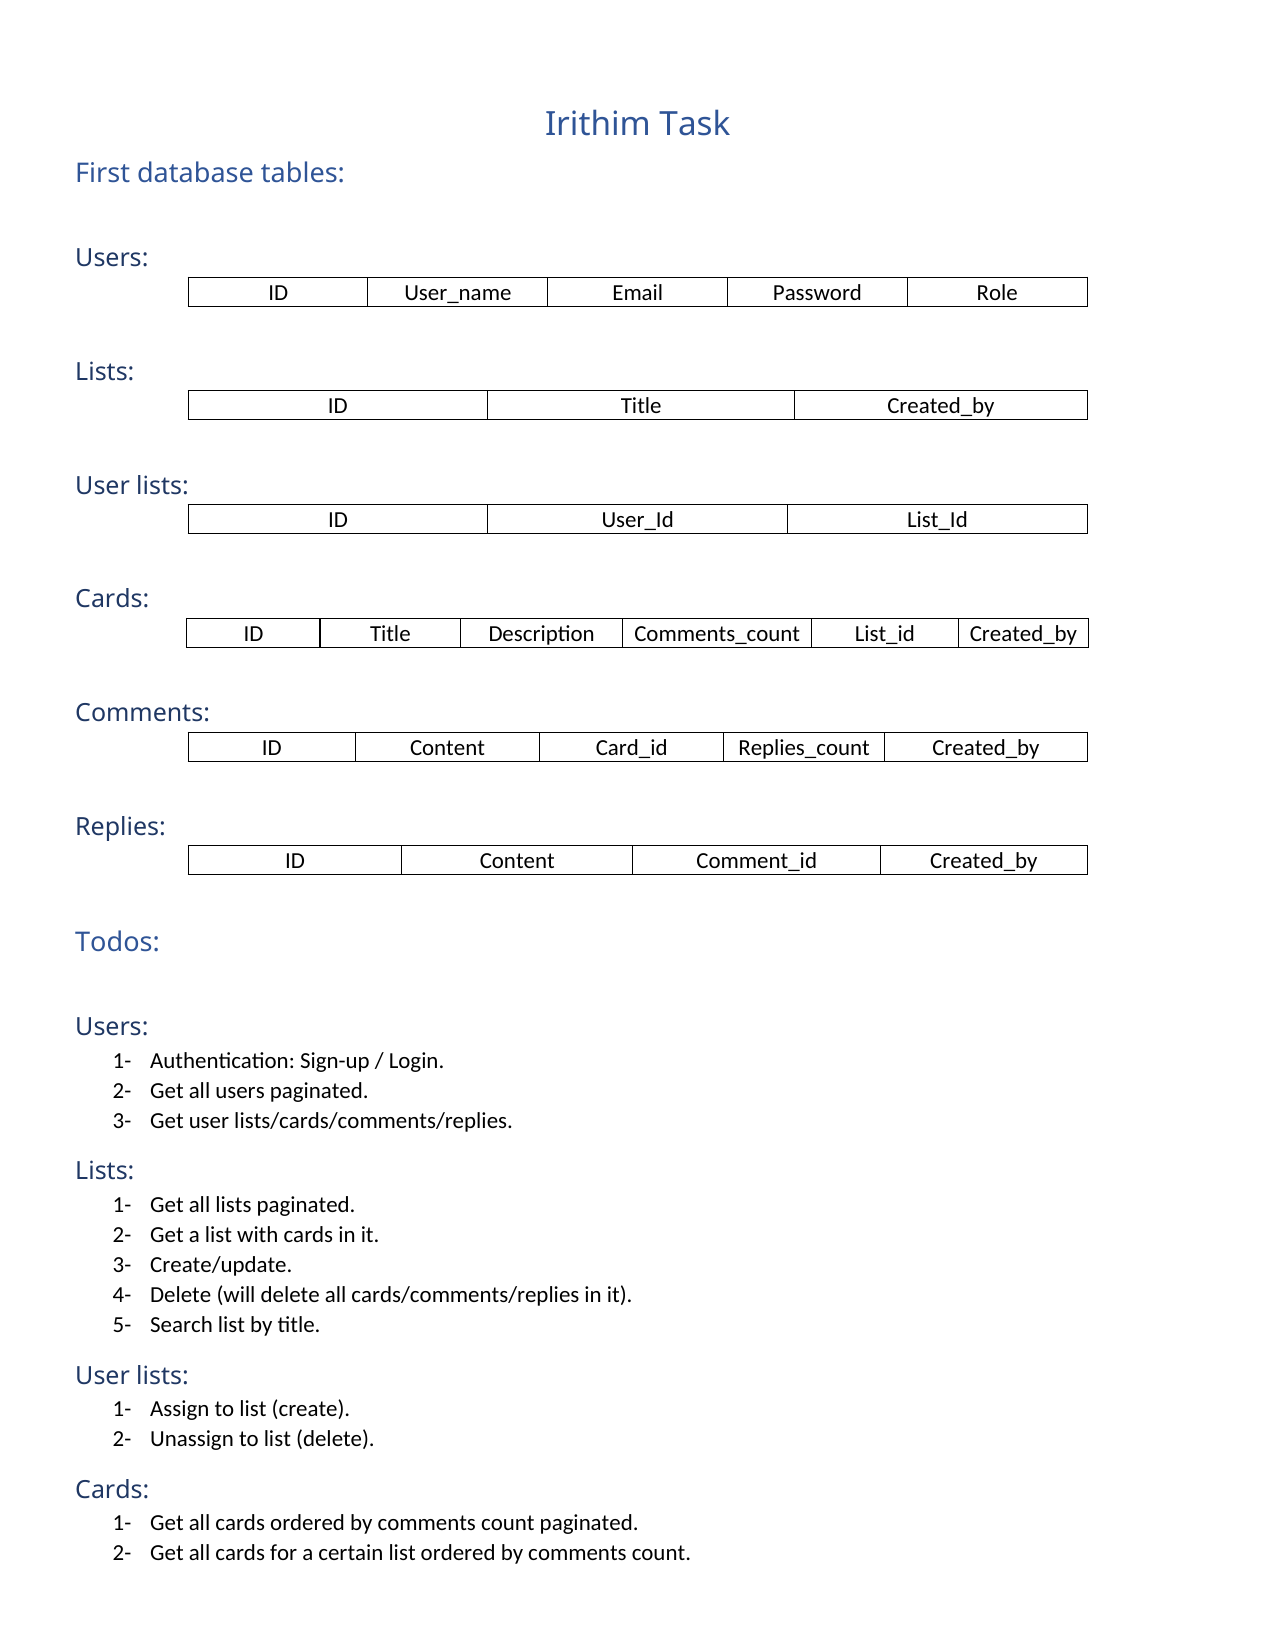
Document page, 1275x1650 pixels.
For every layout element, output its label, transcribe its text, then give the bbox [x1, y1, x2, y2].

subtitle First database tables: [75, 153, 1200, 190]
list Get all lists paginated. [112, 1190, 1200, 1218]
subtitle Comments: [75, 695, 1200, 729]
table_header Card_id [540, 733, 723, 761]
list Delete (will delete all cards/comments/replies in it). [112, 1280, 1200, 1308]
list Get all users paginated. [112, 1076, 1200, 1104]
table_header ID [189, 846, 401, 874]
table_header List_Id [788, 505, 1087, 533]
table_header Created_by [795, 391, 1087, 419]
subtitle Users: [75, 240, 1200, 274]
table_header Role [908, 278, 1087, 306]
table_header ID [189, 733, 355, 761]
table_header Created_by [959, 619, 1088, 647]
subtitle Todos: [75, 922, 1200, 959]
table_header Title [488, 391, 794, 419]
table_header Replies_count [724, 733, 884, 761]
table_header ID [189, 505, 487, 533]
subtitle Irithim Task [75, 100, 1200, 145]
table_header Password [728, 278, 907, 306]
table_header ID [187, 619, 319, 647]
table_header Comment_id [633, 846, 880, 874]
subtitle User lists: [75, 1357, 1200, 1392]
table_header Content [402, 846, 632, 874]
list Get a list with cards in it. [112, 1220, 1200, 1248]
table_header User_name [368, 278, 547, 306]
subtitle Cards: [75, 1471, 1200, 1505]
subtitle Users: [75, 1009, 1200, 1043]
list Unassign to list (delete). [112, 1424, 1200, 1452]
subtitle Lists: [75, 1153, 1200, 1187]
list Get all cards ordered by comments count paginated. [112, 1508, 1200, 1536]
list Get all cards for a certain list ordered by comments count. [112, 1538, 1200, 1566]
list Assign to list (create). [112, 1394, 1200, 1422]
table_header List_id [812, 619, 958, 647]
table_header Created_by [885, 733, 1087, 761]
list Search list by title. [112, 1311, 1200, 1339]
subtitle Replies: [75, 808, 1200, 843]
table_header Content [356, 733, 539, 761]
subtitle Cards: [75, 581, 1200, 615]
table_header ID [189, 391, 487, 419]
table_header Comments_count [623, 619, 811, 647]
subtitle Lists: [75, 353, 1200, 388]
table_header ID [189, 278, 367, 306]
table_header Title [321, 619, 460, 647]
subtitle User lists: [75, 467, 1200, 501]
list Authentication: Sign-up / Login. [112, 1046, 1200, 1074]
table_header Email [548, 278, 727, 306]
table_header User_Id [488, 505, 787, 533]
table_header Description [461, 619, 622, 647]
list Get user lists/cards/comments/replies. [112, 1106, 1200, 1134]
table_header Created_by [881, 846, 1087, 874]
list Create/update. [112, 1250, 1200, 1278]
